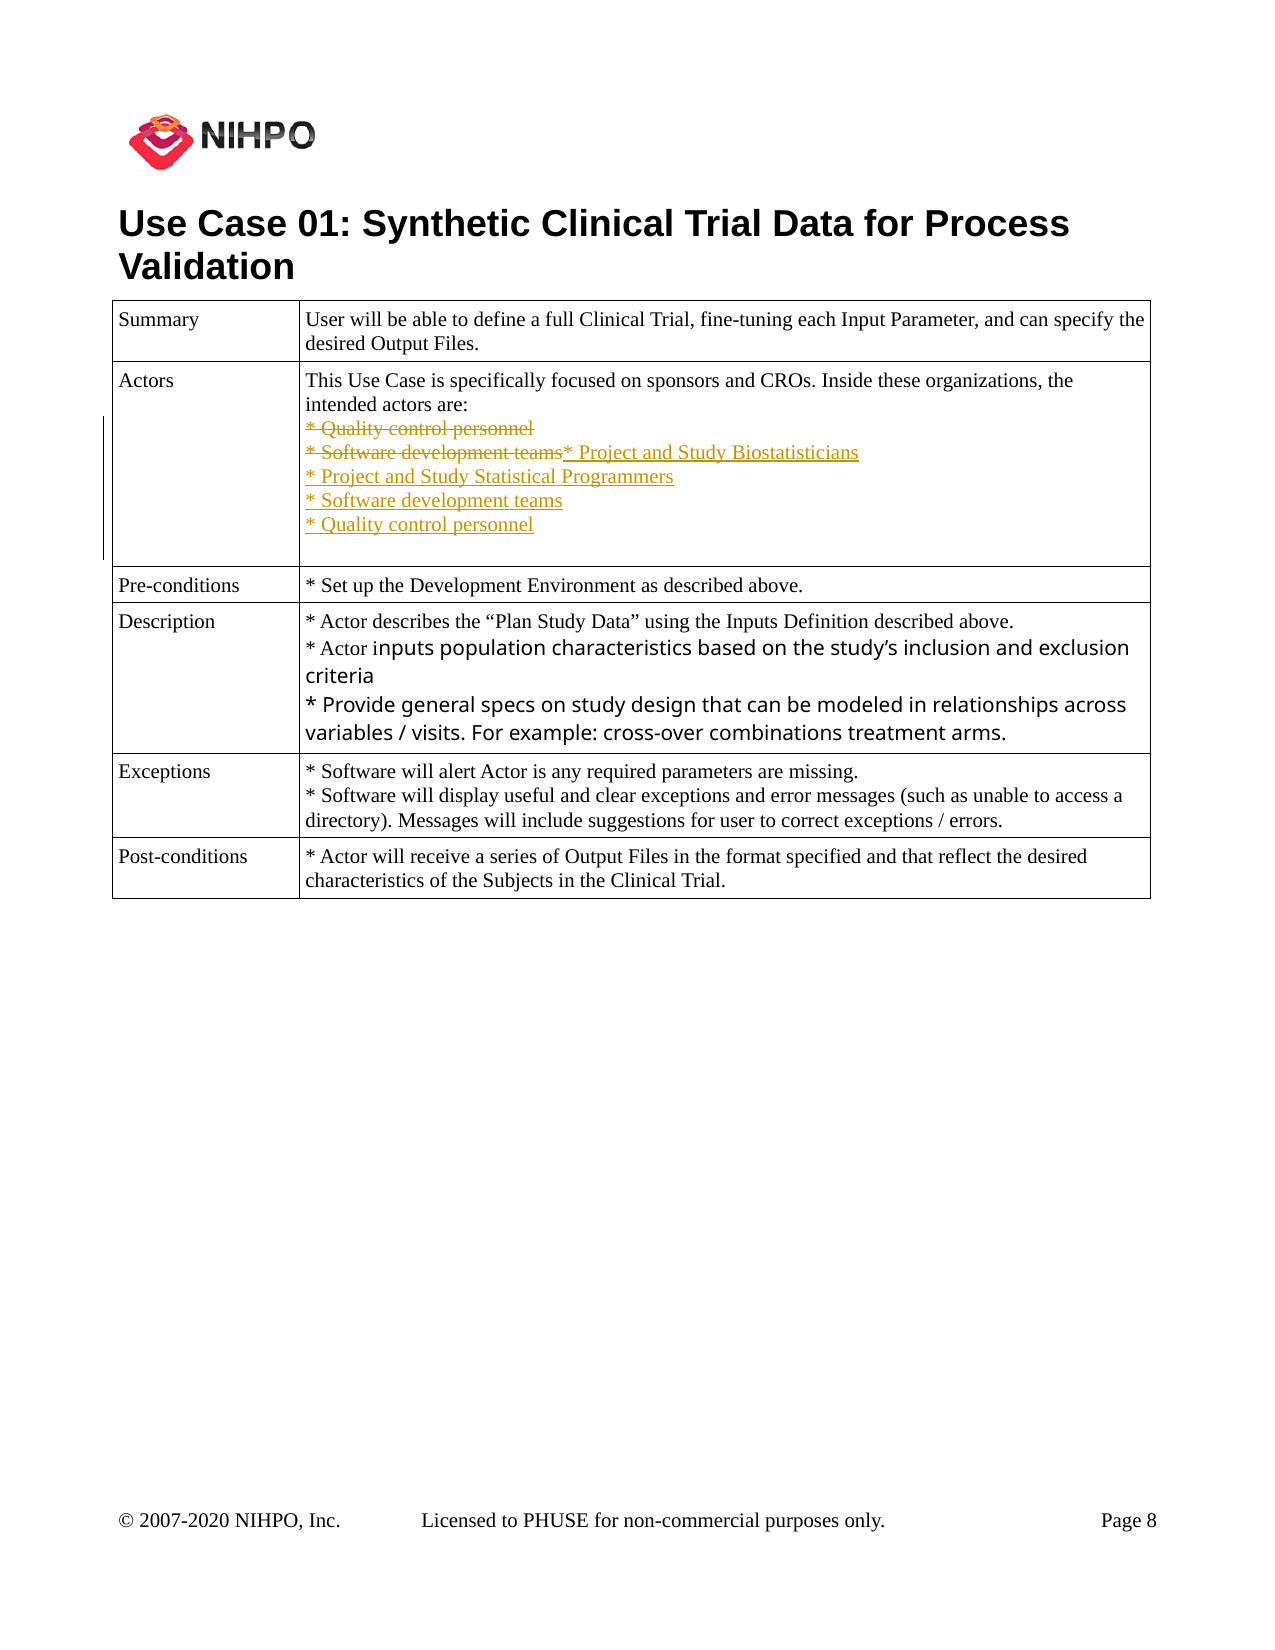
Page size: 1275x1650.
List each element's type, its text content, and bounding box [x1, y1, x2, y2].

table_cell * Software will alert Actor is any required parameters are missing. * Software will display useful and clear exceptions and error messages (such as unable to access a directory). Messages will include suggestions for user to correct exceptions / errors. [300, 754, 1150, 837]
table_header User will be able to define a full Clinical Trial, fine-tuning each Input Parameter, and can specify the desired Output Files. [300, 301, 1150, 361]
table_cell Exceptions [113, 754, 299, 837]
table_cell * Actor describes the “Plan Study Data” using the Inputs Definition described above. * Actor inputs population characteristics based on the study’s inclusion and exclusion criteria * Provide general specs on study design that can be modeled in relationships across variables / visits. For example: cross-over combinations treatment arms. [300, 603, 1150, 753]
table_header Summary [113, 301, 299, 361]
table_cell Post-conditions [113, 838, 299, 898]
table_cell Description [113, 603, 299, 753]
picture [123, 111, 316, 172]
table_cell Pre-conditions [113, 567, 299, 602]
table_cell * Set up the Development Environment as described above. [300, 567, 1150, 602]
table_cell This Use Case is specifically focused on sponsors and CROs. Inside these organizations, the intended actors are: [300, 362, 1150, 566]
table_cell Actors [113, 362, 299, 566]
subtitle Use Case 01: Synthetic Clinical Trial Data for Process Validation [118, 201, 1157, 288]
table_cell * Actor will receive a series of Output Files in the format specified and that reflect the desired characteristics of the Subjects in the Clinical Trial. [300, 838, 1150, 898]
